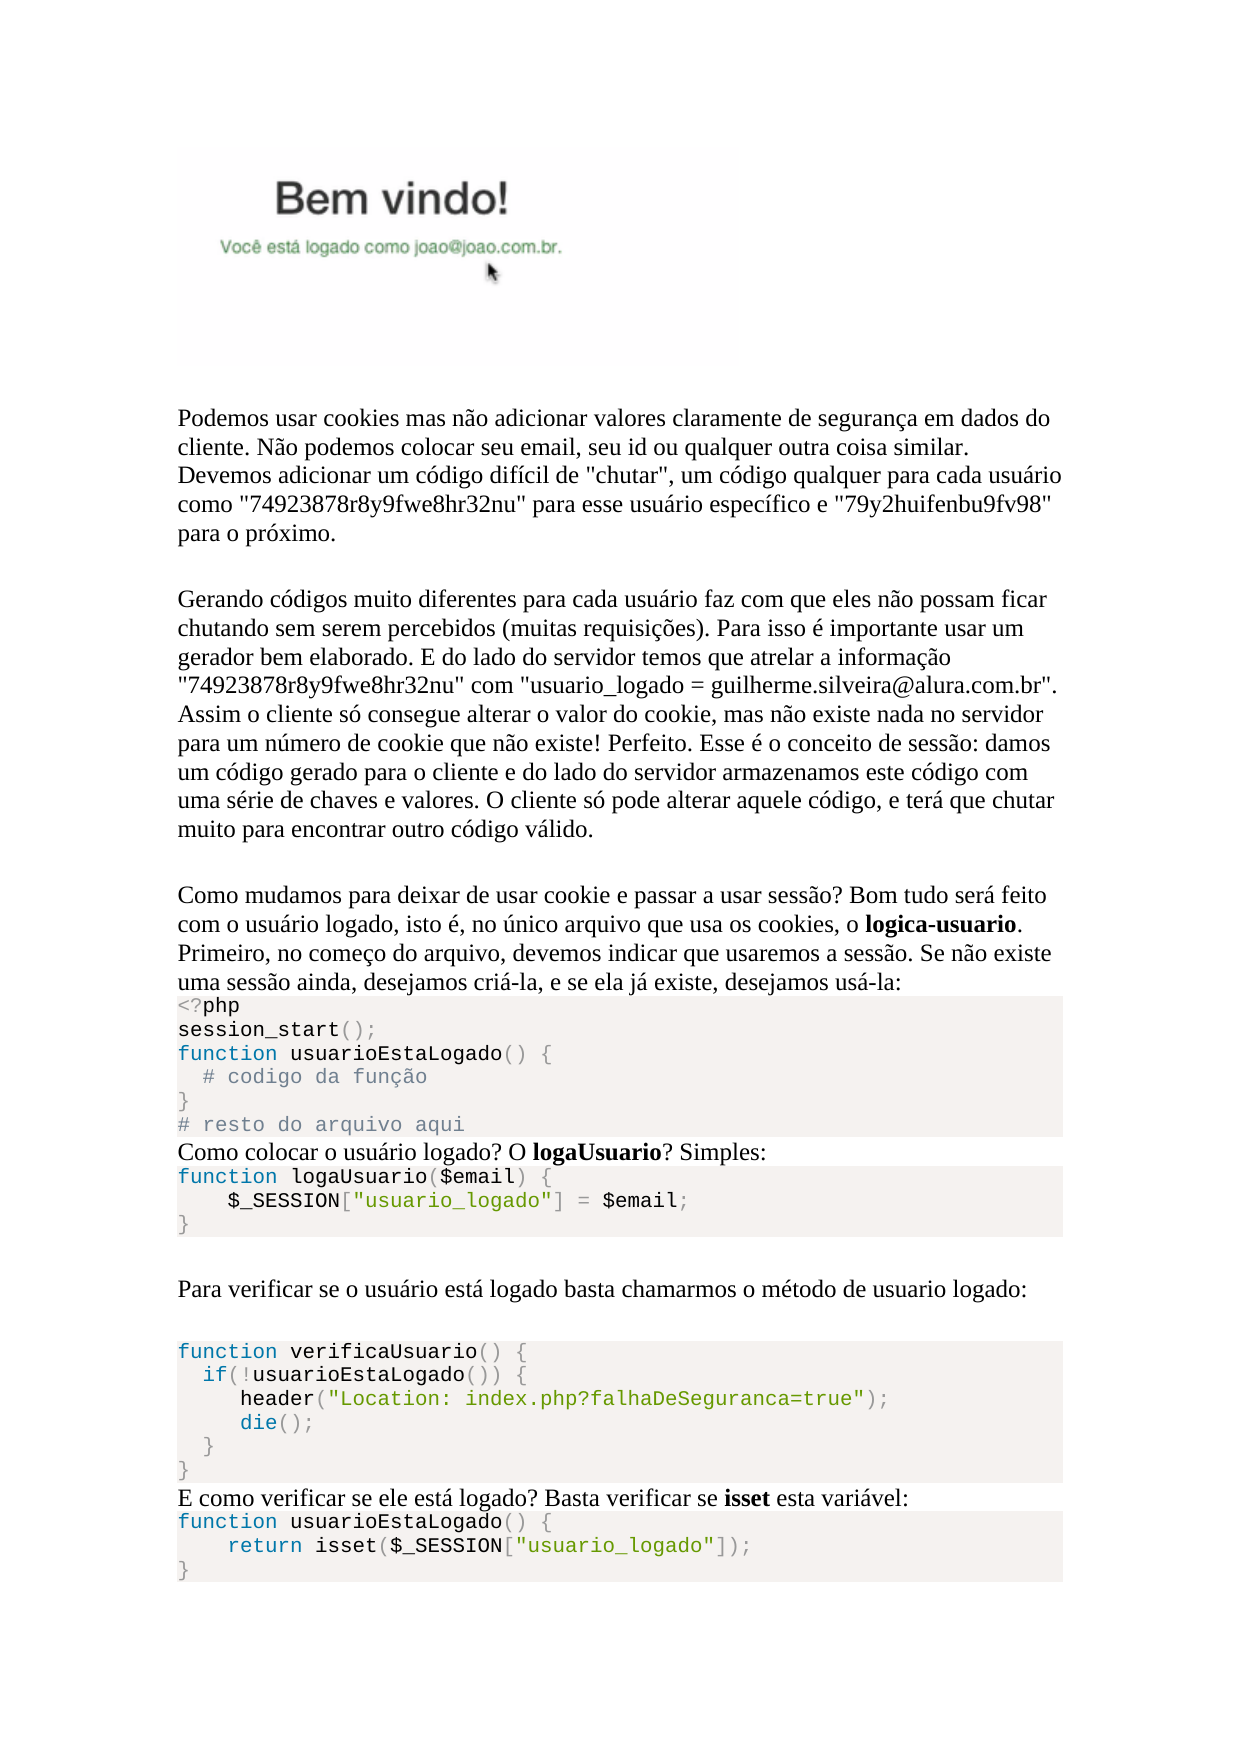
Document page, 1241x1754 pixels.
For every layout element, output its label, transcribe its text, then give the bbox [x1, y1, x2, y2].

text } [177, 1459, 1063, 1483]
text # resto do arquivo aqui [177, 1114, 1063, 1137]
text Podemos usar cookies mas não adicionar valores claramente de segurança em dados do cliente. Não podemos colocar seu email, seu id ou qualquer outra coisa similar. Devemos adicionar um código difícil de "chutar", um código qualquer para cada usuário como "74923878r8y9fwe8hr32nu" para esse usuário específico e "79y2huifenbu9fv98" para o próximo. [177, 403, 1063, 547]
text die(); [177, 1412, 1063, 1435]
text function logaUsuario($email) { [177, 1166, 1063, 1190]
text function usuarioEstaLogado() { [177, 1043, 1063, 1066]
text Gerando códigos muito diferentes para cada usuário faz com que eles não possam ficar chutando sem serem percebidos (muitas requisições). Para isso é importante usar um gerador bem elaborado. E do lado do servidor temos que atrelar a informação "74923878r8y9fwe8hr32nu" com "usuario_logado = guilherme.silveira@alura.com.br". Assim o cliente só consegue alterar o valor do cookie, mas não existe nada no servidor para um número de cookie que não existe! Perfeito. Esse é o conceito de sessão: damos um código gerado para o cliente e do lado do servidor armazenamos este código com uma série de chaves e valores. O cliente só pode alterar aquele código, e terá que chutar muito para encontrar outro código válido. [177, 584, 1063, 843]
text Como mudamos para deixar de usar cookie e passar a usar sessão? Bom tudo será feito com o usuário logado, isto é, no único arquivo que usa os cookies, o logica-usuario. Primeiro, no começo do arquivo, devemos indicar que usaremos a sessão. Se não existe uma sessão ainda, desejamos criá-la, e se ela já existe, desejamos usá-la: [177, 881, 1063, 996]
text <?php [177, 996, 1063, 1019]
text } [177, 1213, 1063, 1237]
text $_SESSION["usuario_logado"] = $email; [177, 1190, 1063, 1213]
text E como verificar se ele está logado? Basta verificar se isset esta variável: [177, 1483, 1063, 1511]
text } [177, 1090, 1063, 1114]
text function usuarioEstaLogado() { [177, 1511, 1063, 1535]
text } [177, 1559, 1063, 1582]
text function verificaUsuario() { [177, 1341, 1063, 1364]
text # codigo da função [177, 1066, 1063, 1090]
text return isset($_SESSION["usuario_logado"]); [177, 1535, 1063, 1559]
text session_start(); [177, 1019, 1063, 1043]
picture [177, 147, 739, 366]
text Como colocar o usuário logado? O logaUsuario? Simples: [177, 1137, 1063, 1166]
text Para verificar se o usuário está logado basta chamarmos o método de usuario logado: [177, 1274, 1063, 1303]
text } [177, 1435, 1063, 1459]
text if(!usuarioEstaLogado()) { [177, 1364, 1063, 1388]
text header("Location: index.php?falhaDeSeguranca=true"); [177, 1388, 1063, 1412]
